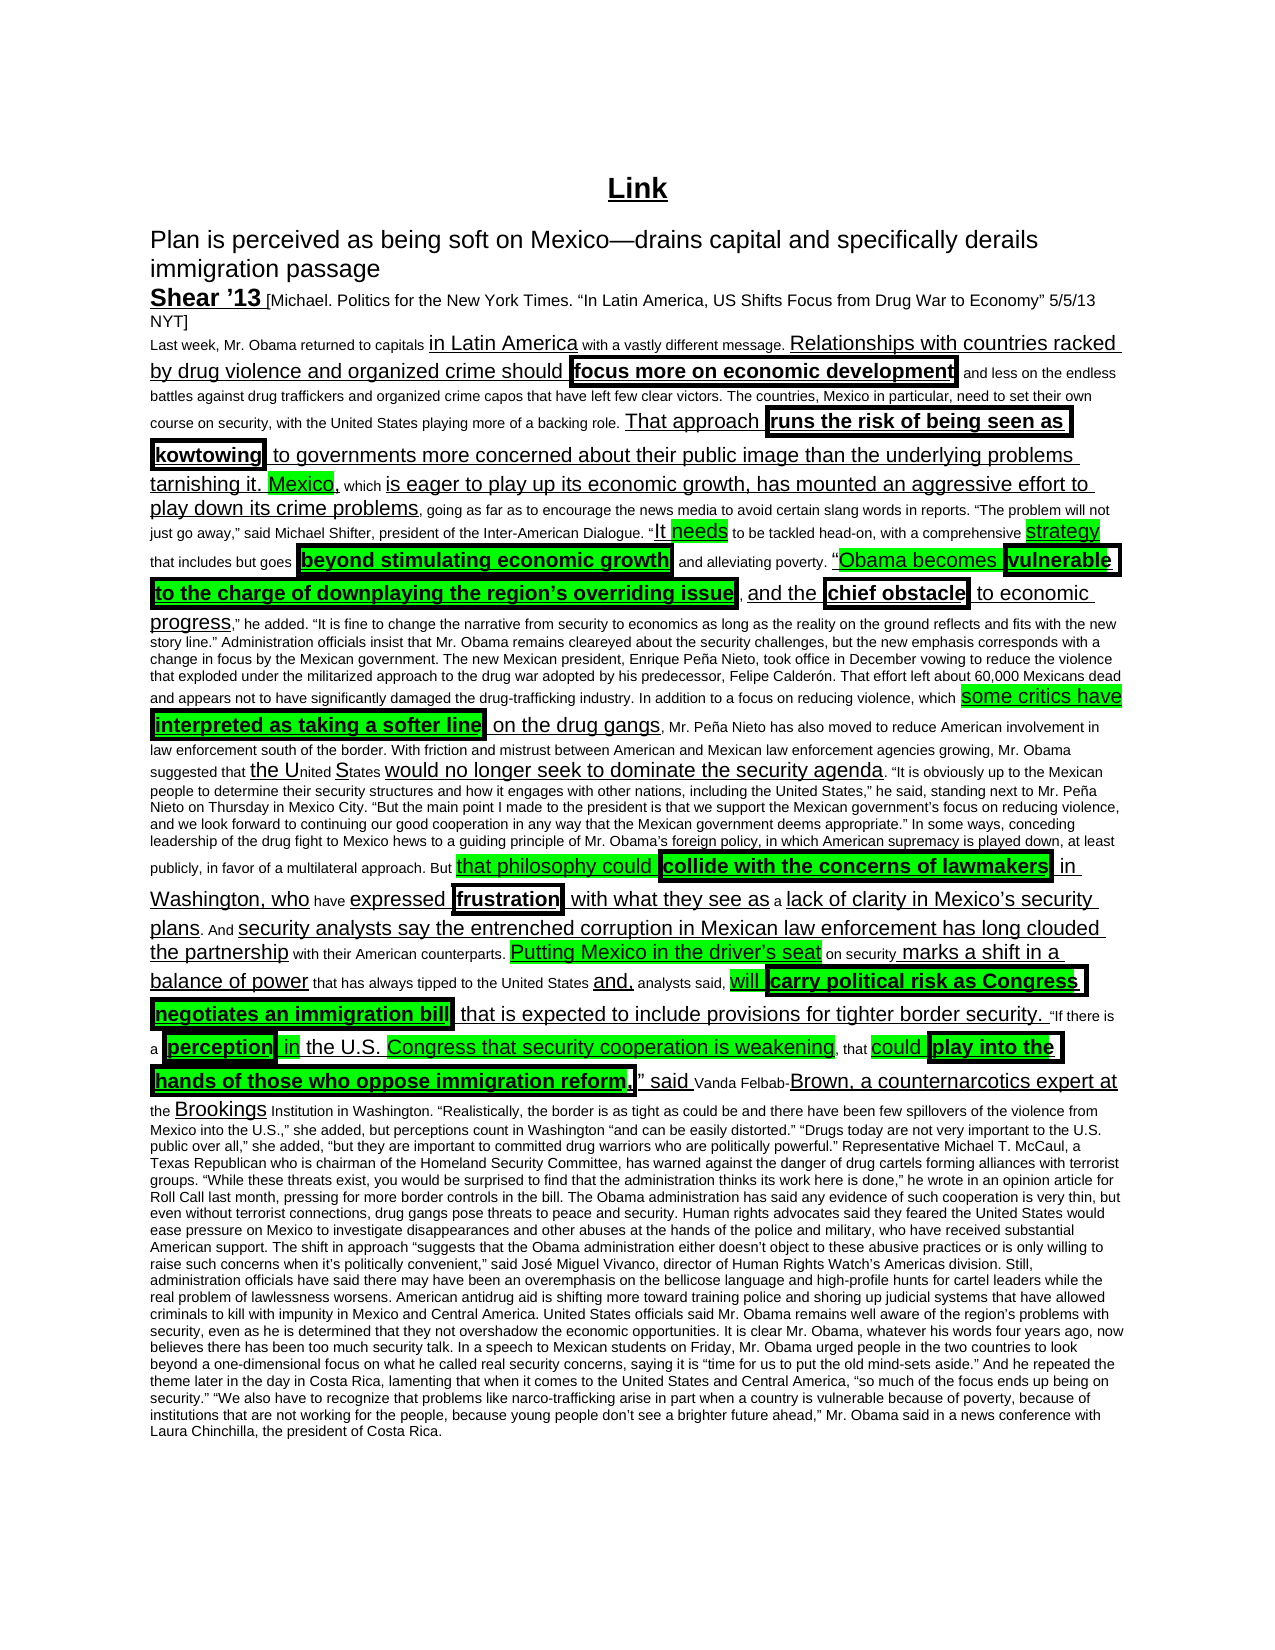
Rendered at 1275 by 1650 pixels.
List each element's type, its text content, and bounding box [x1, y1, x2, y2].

text Last week, Mr. Obama returned to capitals in Latin America with a vastly different message. Relationships with countries racked by drug violence and organized crime should focus more on economic development and less on the endless battles against drug traffickers and organized crime capos that have left few clear victors. The countries, Mexico in particular, need to set their own course on security, with the United States playing more of a backing role. That approach runs the risk of being seen as kowtowing to governments more concerned about their public image than the underlying problems tarnishing it. Mexico, which is eager to play up its economic growth, has mounted an aggressive effort to play down its crime problems, going as far as to encourage the news media to avoid certain slang words in reports. “The problem will not just go away,” said Michael Shifter, president of the Inter-American Dialogue. “It needs to be tackled head-on, with a comprehensive strategy that includes but goes beyond stimulating economic growth and alleviating poverty. “Obama becomes vulnerable to the charge of downplaying the region’s overriding issue, and the chief obstacle to economic progress,” he added. “It is fine to change the narrative from security to economics as long as the reality on the ground reflects and fits with the new story line.” Administration officials insist that Mr. Obama remains cleareyed about the security challenges, but the new emphasis corresponds with a change in focus by the Mexican government. The new Mexican president, Enrique Peña Nieto, took office in December vowing to reduce the violence that exploded under the militarized approach to the drug war adopted by his predecessor, Felipe Calderón. That effort left about 60,000 Mexicans dead and appears not to have significantly damaged the drug-trafficking industry. In addition to a focus on reducing violence, which some critics have interpreted as taking a softer line on the drug gangs, Mr. Peña Nieto has also moved to reduce American involvement in law enforcement south of the border. With friction and mistrust between American and Mexican law enforcement agencies growing, Mr. Obama suggested that the United States would no longer seek to dominate the security agenda. “It is obviously up to the Mexican people to determine their security structures and how it engages with other nations, including the United States,” he said, standing next to Mr. Peña Nieto on Thursday in Mexico City. “But the main point I made to the president is that we support the Mexican government’s focus on reducing violence, and we look forward to continuing our good cooperation in any way that the Mexican government deems appropriate.” In some ways, conceding leadership of the drug fight to Mexico hews to a guiding principle of Mr. Obama’s foreign policy, in which American supremacy is played down, at least publicly, in favor of a multilateral approach. But that philosophy could collide with the concerns of lawmakers in Washington, who have expressed frustration with what they see as a lack of clarity in Mexico’s security plans. And security analysts say the entrenched corruption in Mexican law enforcement has long clouded the partnership with their American counterparts. Putting Mexico in the driver’s seat on security marks a shift in a balance of power that has always tipped to the United States and, analysts said, will carry political risk as Congress negotiates an immigration bill that is expected to include provisions for tighter border security. “If there is a perception in the U.S. Congress that security cooperation is weakening, that could play into the hands of those who oppose immigration reform,” said Vanda Felbab-Brown, a counternarcotics expert at the Brookings Institution in Washington. “Realistically, the border is as tight as could be and there have been few spillovers of the violence from Mexico into the U.S.,” she added, but perceptions count in Washington “and can be easily distorted.” “Drugs today are not very important to the U.S. public over all,” she added, “but they are important to committed drug warriors who are politically powerful.” Representative Michael T. McCaul, a Texas Republican who is chairman of the Homeland Security Committee, has warned against the danger of drug cartels forming alliances with terrorist groups. “While these threats exist, you would be surprised to find that the administration thinks its work here is done,” he wrote in an opinion article for Roll Call last month, pressing for more border controls in the bill. The Obama administration has said any evidence of such cooperation is very thin, but even without terrorist connections, drug gangs pose threats to peace and security. Human rights advocates said they feared the United States would ease pressure on Mexico to investigate disappearances and other abuses at the hands of the police and military, who have received substantial American support. The shift in approach “suggests that the Obama administration either doesn’t object to these abusive practices or is only willing to raise such concerns when it’s politically convenient,” said José Miguel Vivanco, director of Human Rights Watch’s Americas division. Still, administration officials have said there may have been an overemphasis on the bellicose language and high-profile hunts for cartel leaders while the real problem of lawlessness worsens. American antidrug aid is shifting more toward training police and shoring up judicial systems that have allowed criminals to kill with impunity in Mexico and Central America. United States officials said Mr. Obama remains well aware of the region’s problems with security, even as he is determined that they not overshadow the economic opportunities. It is clear Mr. Obama, whatever his words four years ago, now believes there has been too much security talk. In a speech to Mexican students on Friday, Mr. Obama urged people in the two countries to look beyond a one-dimensional focus on what he called real security concerns, saying it is “time for us to put the old mind-sets aside.” And he repeated the theme later in the day in Costa Rica, lamenting that when it comes to the United States and Central America, “so much of the focus ends up being on security.” “We also have to recognize that problems like narco-trafficking arise in part when a country is vulnerable because of poverty, because of institutions that are not working for the people, because young people don’t see a brighter future ahead,” Mr. Obama said in a news conference with Laura Chinchilla, the president of Costa Rica. [150, 331, 1125, 1440]
subtitle Plan is perceived as being soft on Mexico—drains capital and specifically derails immigration passage [150, 225, 1125, 283]
subtitle Link [150, 171, 1125, 204]
text Shear ’13 [Michael. Politics for the New York Times. “In Latin America, US Shifts Focus from Drug War to Economy” 5/5/13 NYT] [150, 283, 1125, 331]
